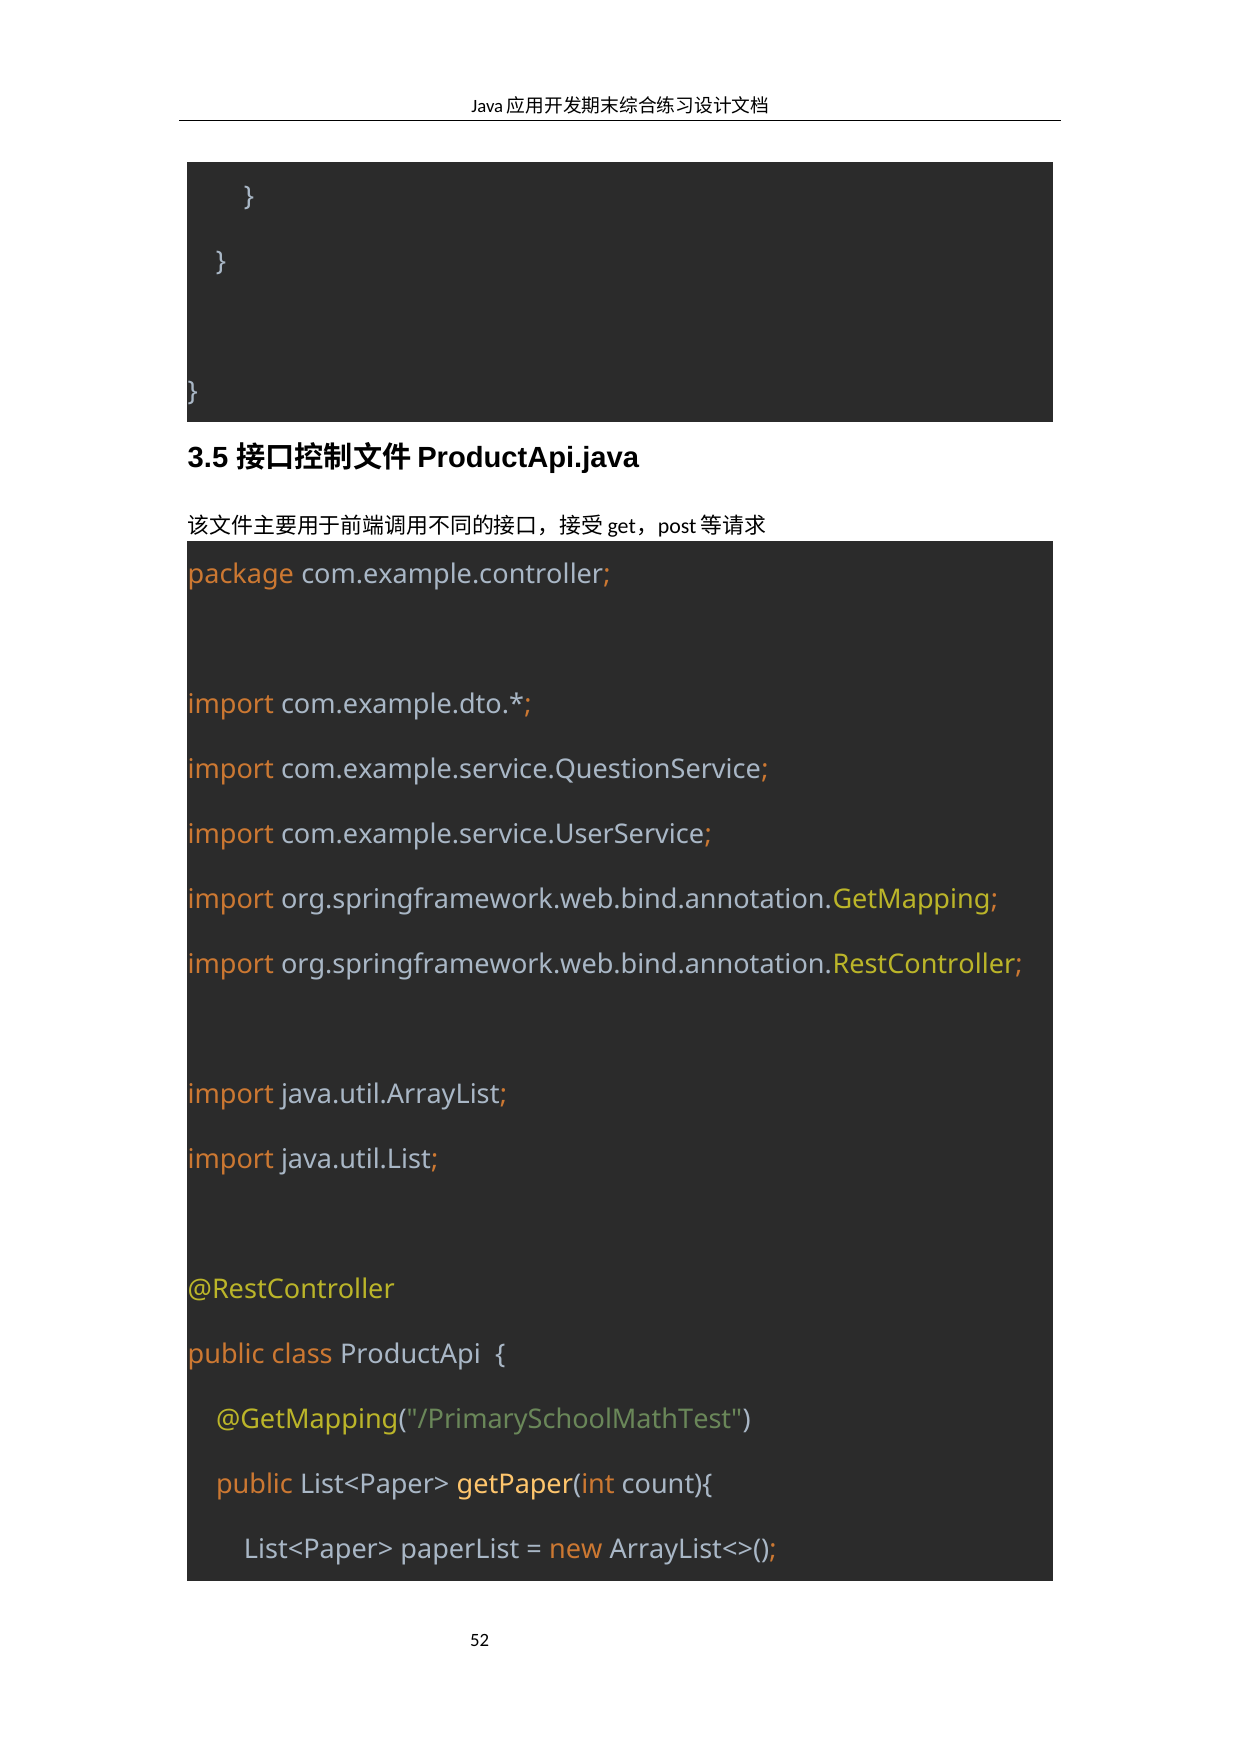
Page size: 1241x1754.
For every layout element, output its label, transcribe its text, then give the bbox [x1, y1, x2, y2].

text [187, 541, 1053, 1581]
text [187, 162, 1053, 422]
text 该文件主要用于前端调用不同的接口，接受get，post等请求 [187, 508, 1053, 541]
subtitle 3.5 接口控制文件ProductApi.java [187, 422, 1053, 487]
